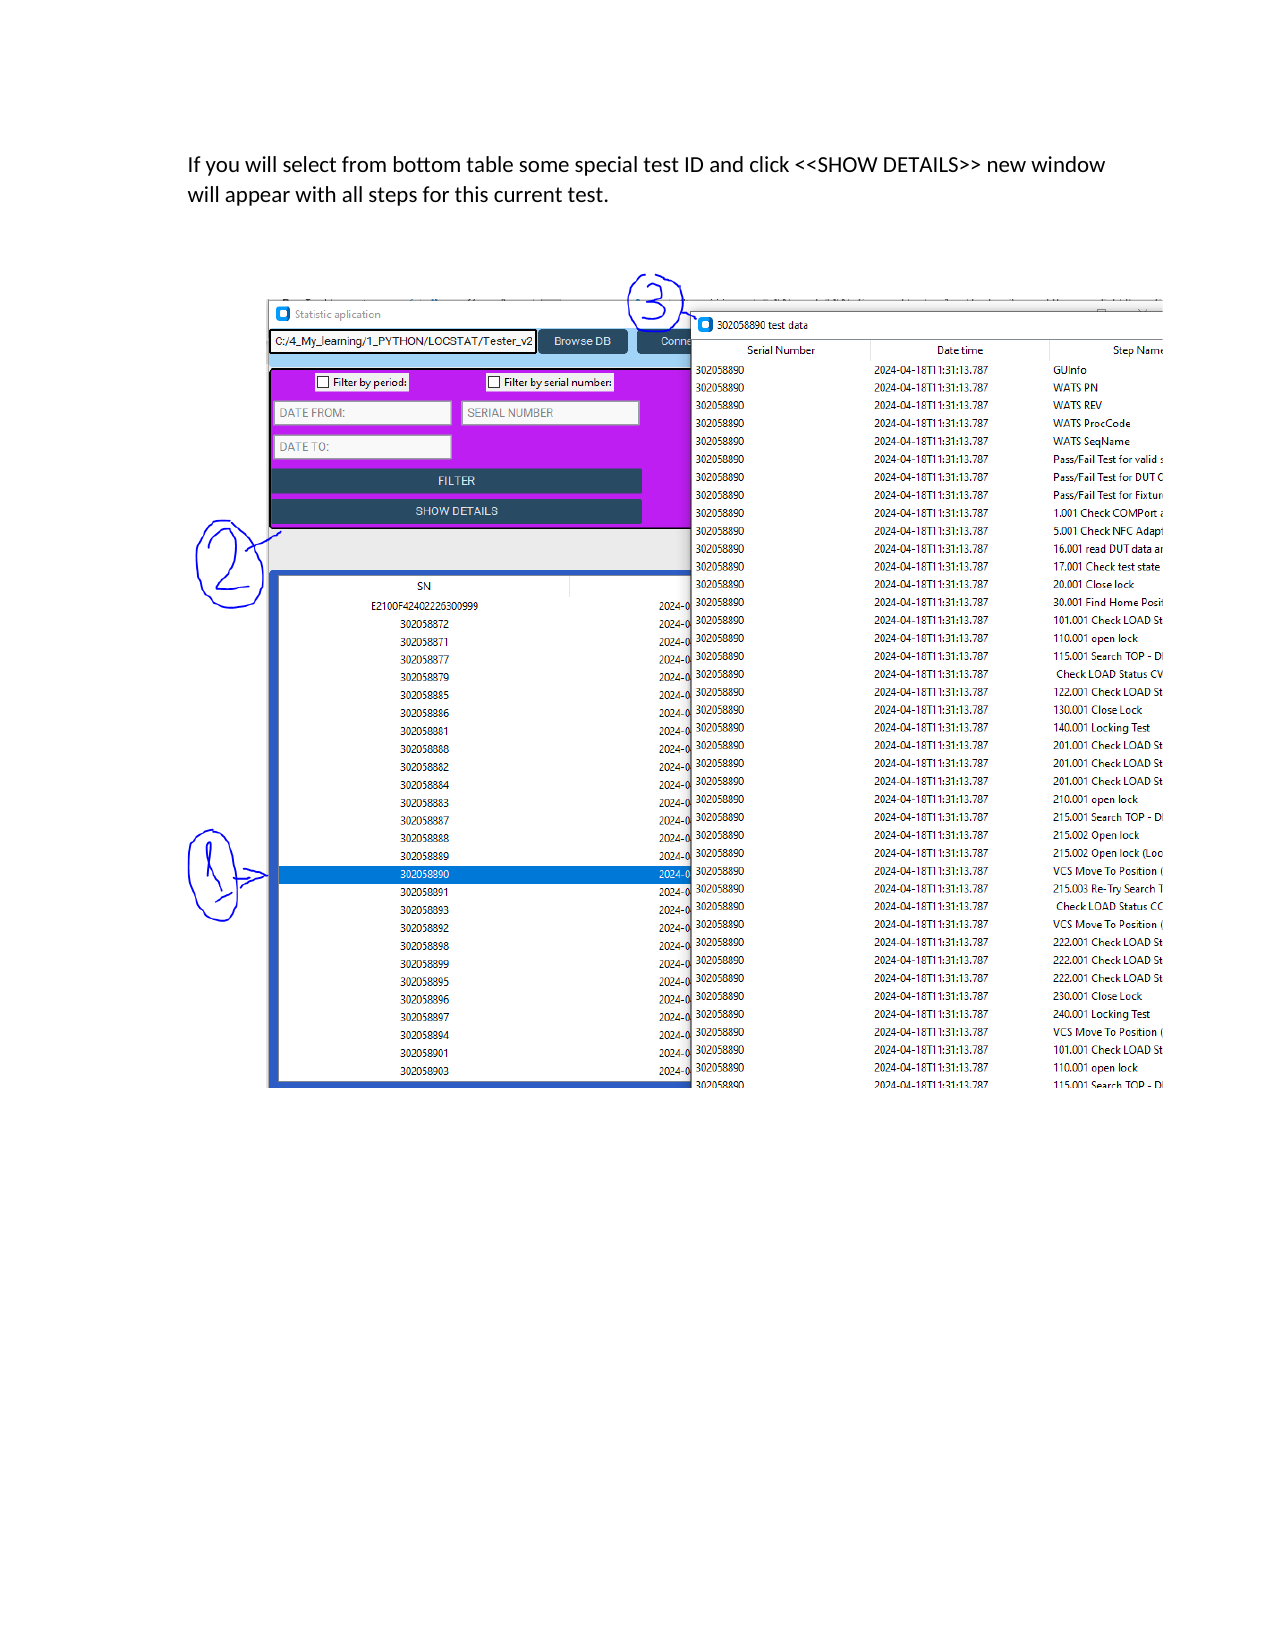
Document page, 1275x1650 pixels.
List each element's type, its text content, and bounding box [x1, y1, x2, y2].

text If you will select from bottom table some special test ID and click <<SHOW DETAILS>> new window will appear with all steps for this current test. [187, 150, 1125, 208]
picture [187, 273, 1163, 1088]
